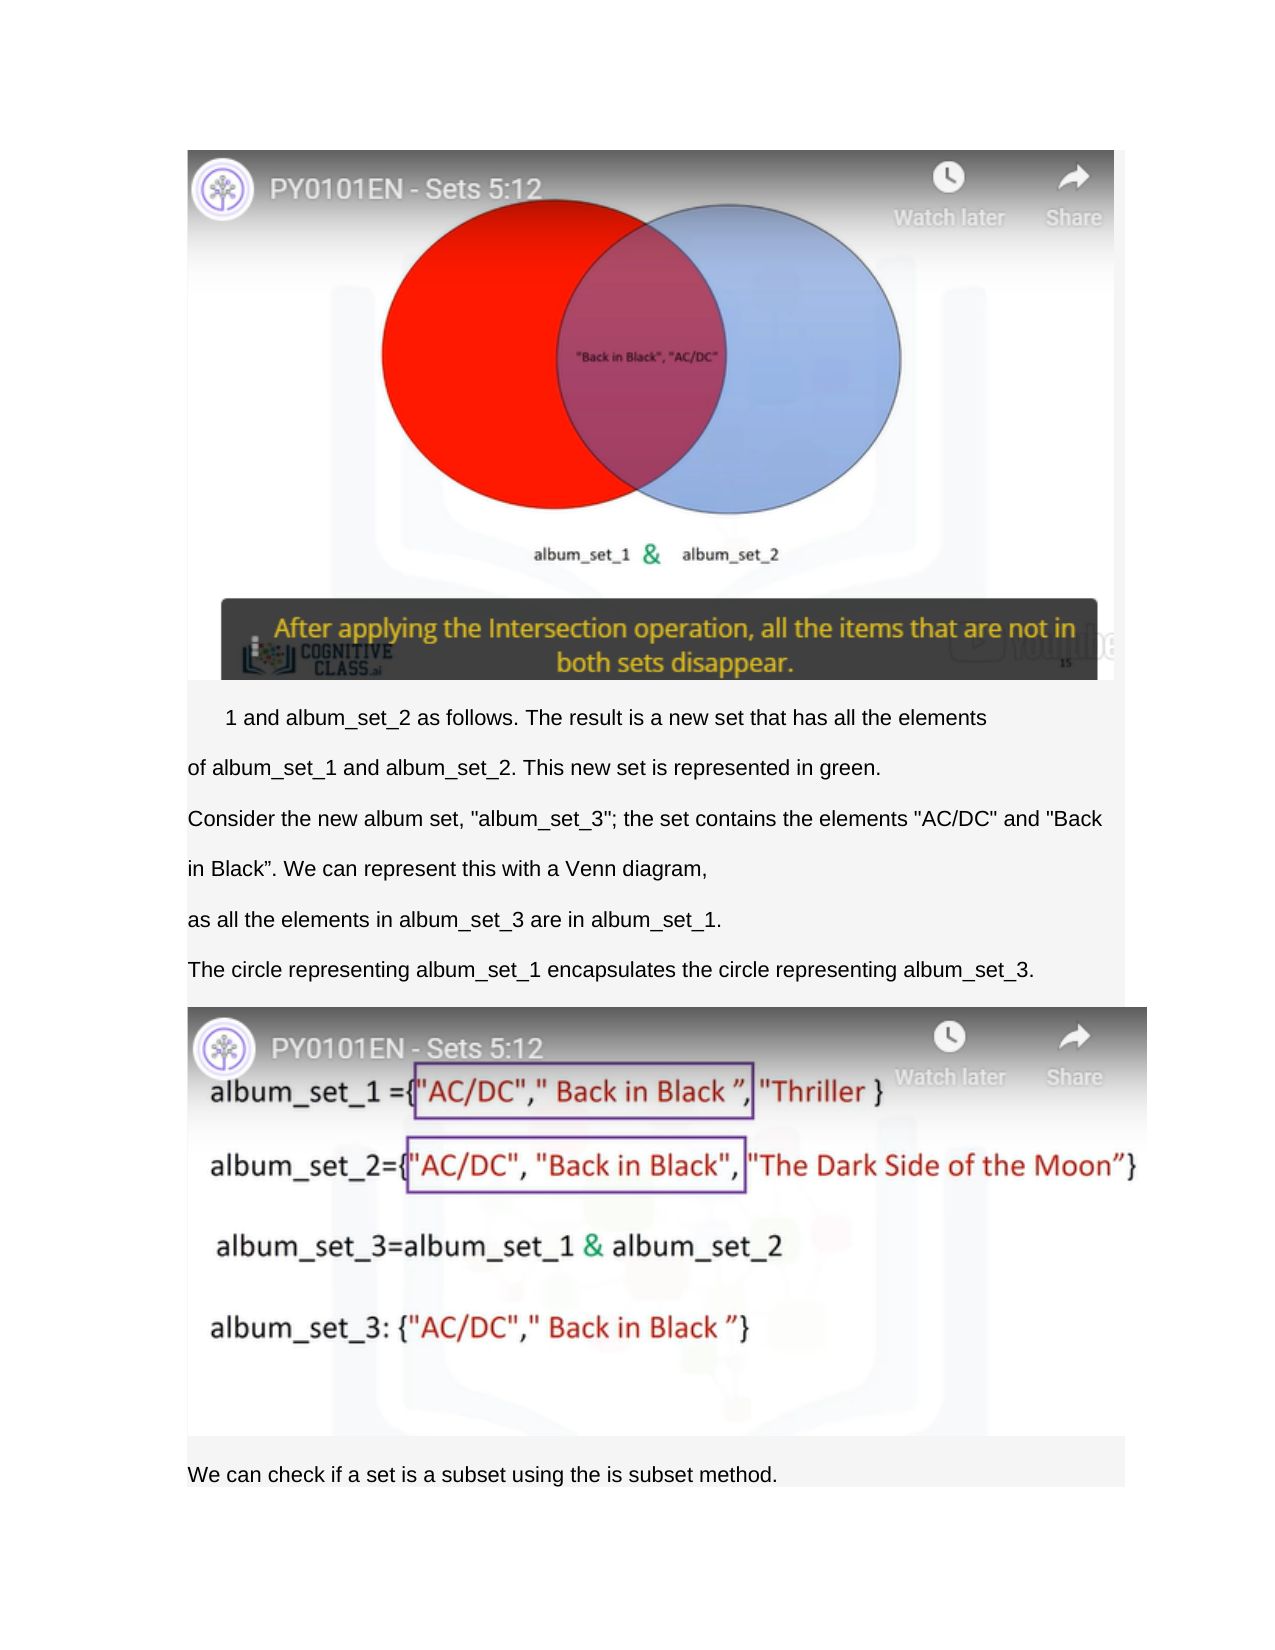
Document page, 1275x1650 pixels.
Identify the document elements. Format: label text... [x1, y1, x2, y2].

list Consider the new album set, "album_set_3"; the set contains the elements "AC/DC" and "Back [187, 806, 1125, 831]
list of album_set_1 and album_set_2. This new set is represented in green. [187, 755, 1125, 781]
list as all the elements in album_set_3 are in album_set_1. [187, 907, 1125, 932]
picture [187, 150, 1114, 680]
list We can check if a set is a subset using the is subset method. [187, 1462, 1125, 1487]
picture [187, 1007, 1147, 1436]
list The circle representing album_set_1 encapsulates the circle representing album_set_3. [187, 957, 1125, 982]
list in Black”. We can represent this with a Venn diagram, [187, 856, 1125, 881]
